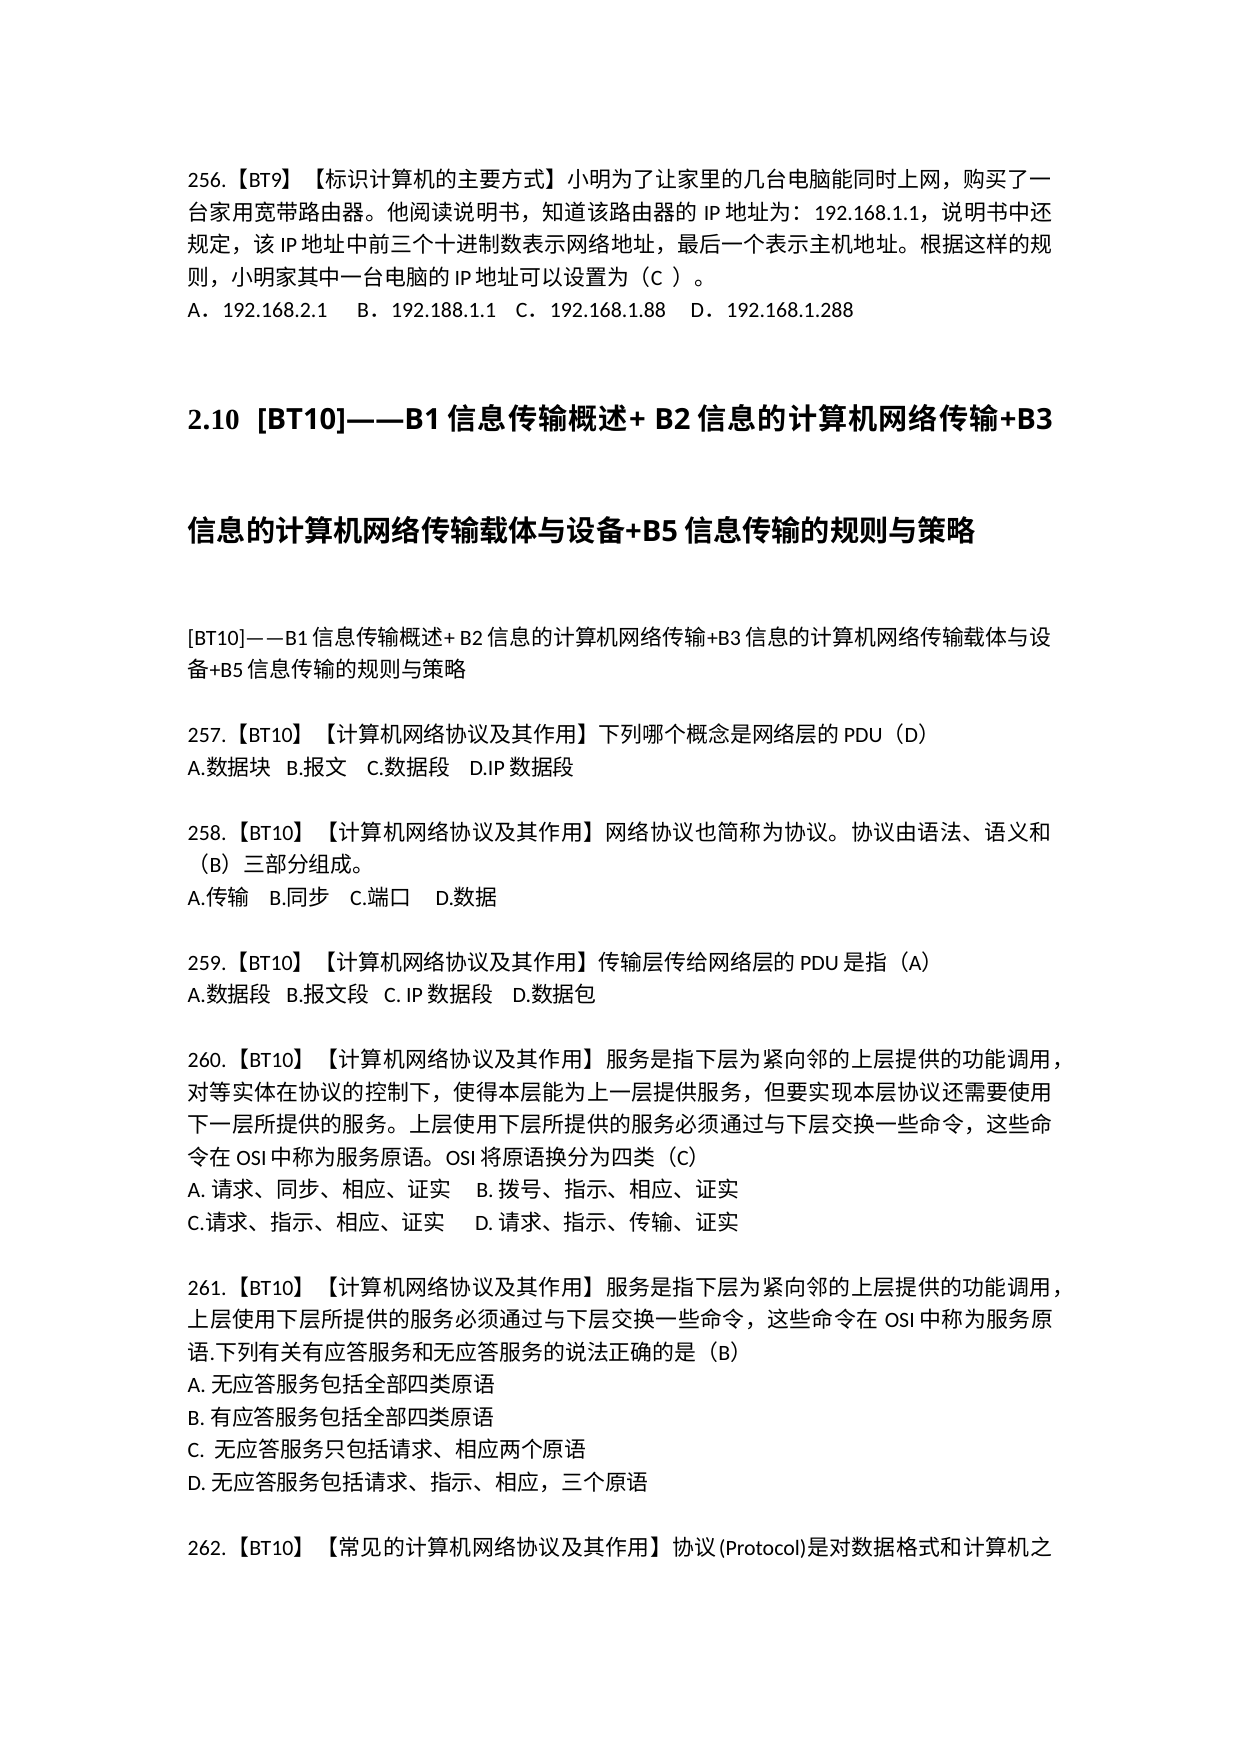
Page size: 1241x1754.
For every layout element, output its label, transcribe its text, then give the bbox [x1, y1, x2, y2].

text D. 无应答服务包括请求、指示、相应，三个原语 [187, 1464, 1053, 1497]
text A．192.168.2.1 B．192.188.1.1 C．192.168.1.88 D．192.168.1.288 [187, 292, 1053, 324]
text 258.【BT10】【计算机网络协议及其作用】网络协议也简称为协议。协议由语法、语义和（B）三部分组成。 [187, 814, 1053, 879]
text 259.【BT10】【计算机网络协议及其作用】传输层传给网络层的PDU是指（A） [187, 944, 1053, 977]
text A.数据块 B.报文 C.数据段 D.IP数据段 [187, 749, 1053, 782]
text 257.【BT10】【计算机网络协议及其作用】下列哪个概念是网络层的PDU（D） [187, 717, 1053, 749]
text [BT10]——B1信息传输概述+ B2信息的计算机网络传输+B3信息的计算机网络传输载体与设备+B5信息传输的规则与策略 [187, 619, 1053, 684]
text A. 请求、同步、相应、证实 B. 拨号、指示、相应、证实 [187, 1172, 1053, 1204]
text A. 无应答服务包括全部四类原语 [187, 1367, 1053, 1399]
subtitle 2.10 [BT10]——B1信息传输概述+ B2信息的计算机网络传输+B3信息的计算机网络传输载体与设备+B5信息传输的规则与策略 [187, 384, 1053, 561]
text A.传输 B.同步 C.端口 D.数据 [187, 879, 1053, 912]
text A.数据段 B.报文段 C. IP数据段 D.数据包 [187, 977, 1053, 1009]
text B. 有应答服务包括全部四类原语 [187, 1399, 1053, 1432]
text C.请求、指示、相应、证实 D. 请求、指示、传输、证实 [187, 1204, 1053, 1237]
text 256.【BT9】【标识计算机的主要方式】小明为了让家里的几台电脑能同时上网，购买了一台家用宽带路由器。他阅读说明书，知道该路由器的IP地址为：192.168.1.1，说明书中还规定，该IP地址中前三个十进制数表示网络地址，最后一个表示主机地址。根据这样的规则，小明家其中一台电脑的IP地址可以设置为（C ）。 [187, 162, 1053, 292]
text 260.【BT10】【计算机网络协议及其作用】服务是指下层为紧向邻的上层提供的功能调用，对等实体在协议的控制下，使得本层能为上一层提供服务，但要实现本层协议还需要使用下一层所提供的服务。上层使用下层所提供的服务必须通过与下层交换一些命令，这些命令在 OSI中称为服务原语。OSI将原语换分为四类（C） [187, 1042, 1053, 1172]
text C. 无应答服务只包括请求、相应两个原语 [187, 1432, 1053, 1464]
text 261.【BT10】【计算机网络协议及其作用】服务是指下层为紧向邻的上层提供的功能调用，上层使用下层所提供的服务必须通过与下层交换一些命令，这些命令在 OSI中称为服务原语.下列有关有应答服务和无应答服务的说法正确的是（B） [187, 1269, 1053, 1367]
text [187, 1529, 1053, 1562]
